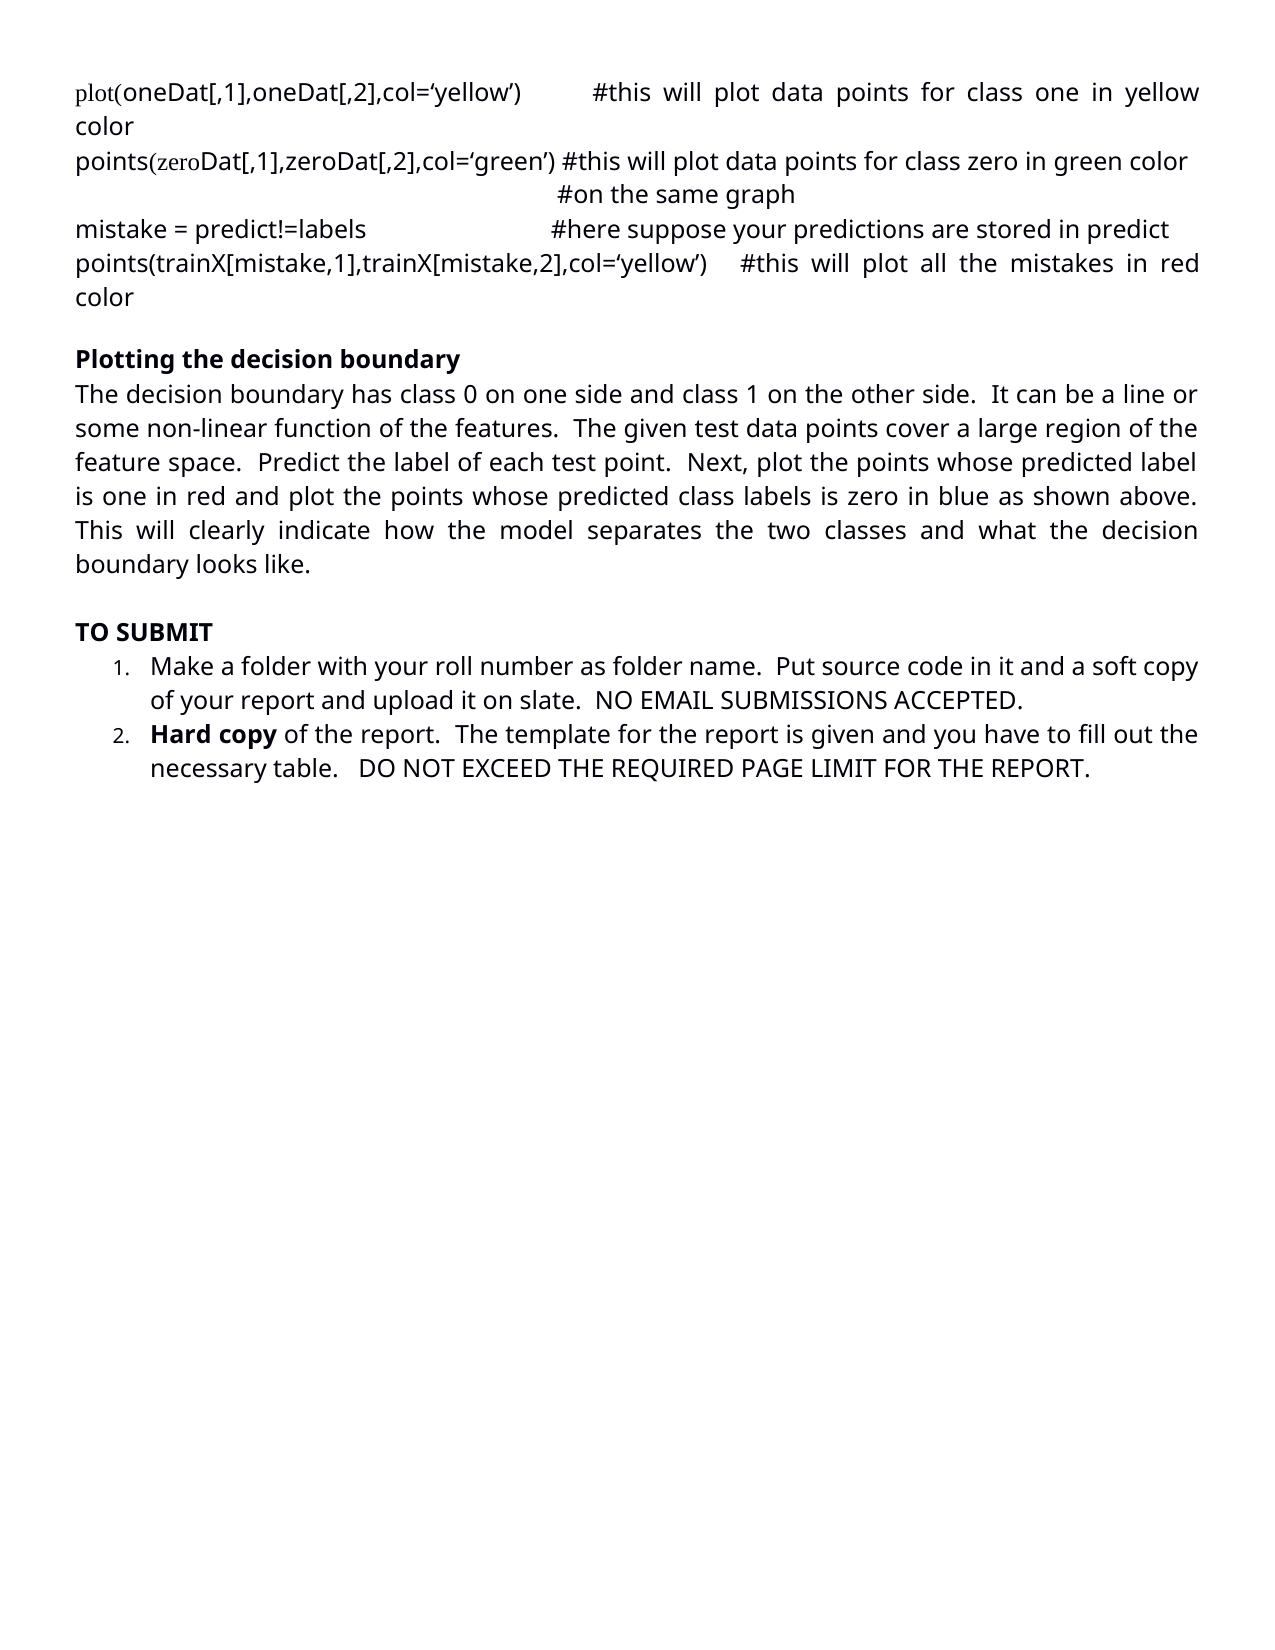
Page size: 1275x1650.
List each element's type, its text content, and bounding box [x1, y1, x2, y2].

text The decision boundary has class 0 on one side and class 1 on the other side. It can be a line or some non-linear function of the features. The given test data points cover a large region of the feature space. Predict the label of each test point. Next, plot the points whose predicted label is one in red and plot the points whose predicted class labels is zero in blue as shown above. This will clearly indicate how the model separates the two classes and what the decision boundary looks like. [75, 376, 1200, 581]
text mistake = predict!=labels #here suppose your predictions are stored in predict [75, 211, 1200, 245]
text TO SUBMIT [75, 615, 1200, 649]
list Hard copy of the report. The template for the report is given and you have to fill out the necessary table. DO NOT EXCEED THE REQUIRED PAGE LIMIT FOR THE REPORT. [112, 717, 1200, 785]
text Plotting the decision boundary [75, 342, 1200, 376]
text points(zeroDat[,1],zeroDat[,2],col=‘green’) #this will plot data points for class zero in green color [75, 143, 1200, 177]
text points(trainX[mistake,1],trainX[mistake,2],col=‘yellow’) #this will plot all the mistakes in red color [75, 245, 1200, 313]
text #on the same graph [75, 177, 1200, 211]
text plot(oneDat[,1],oneDat[,2],col=‘yellow’) #this will plot data points for class one in yellow color [75, 75, 1200, 143]
list Make a folder with your roll number as folder name. Put source code in it and a soft copy of your report and upload it on slate. NO EMAIL SUBMISSIONS ACCEPTED. [112, 649, 1200, 717]
